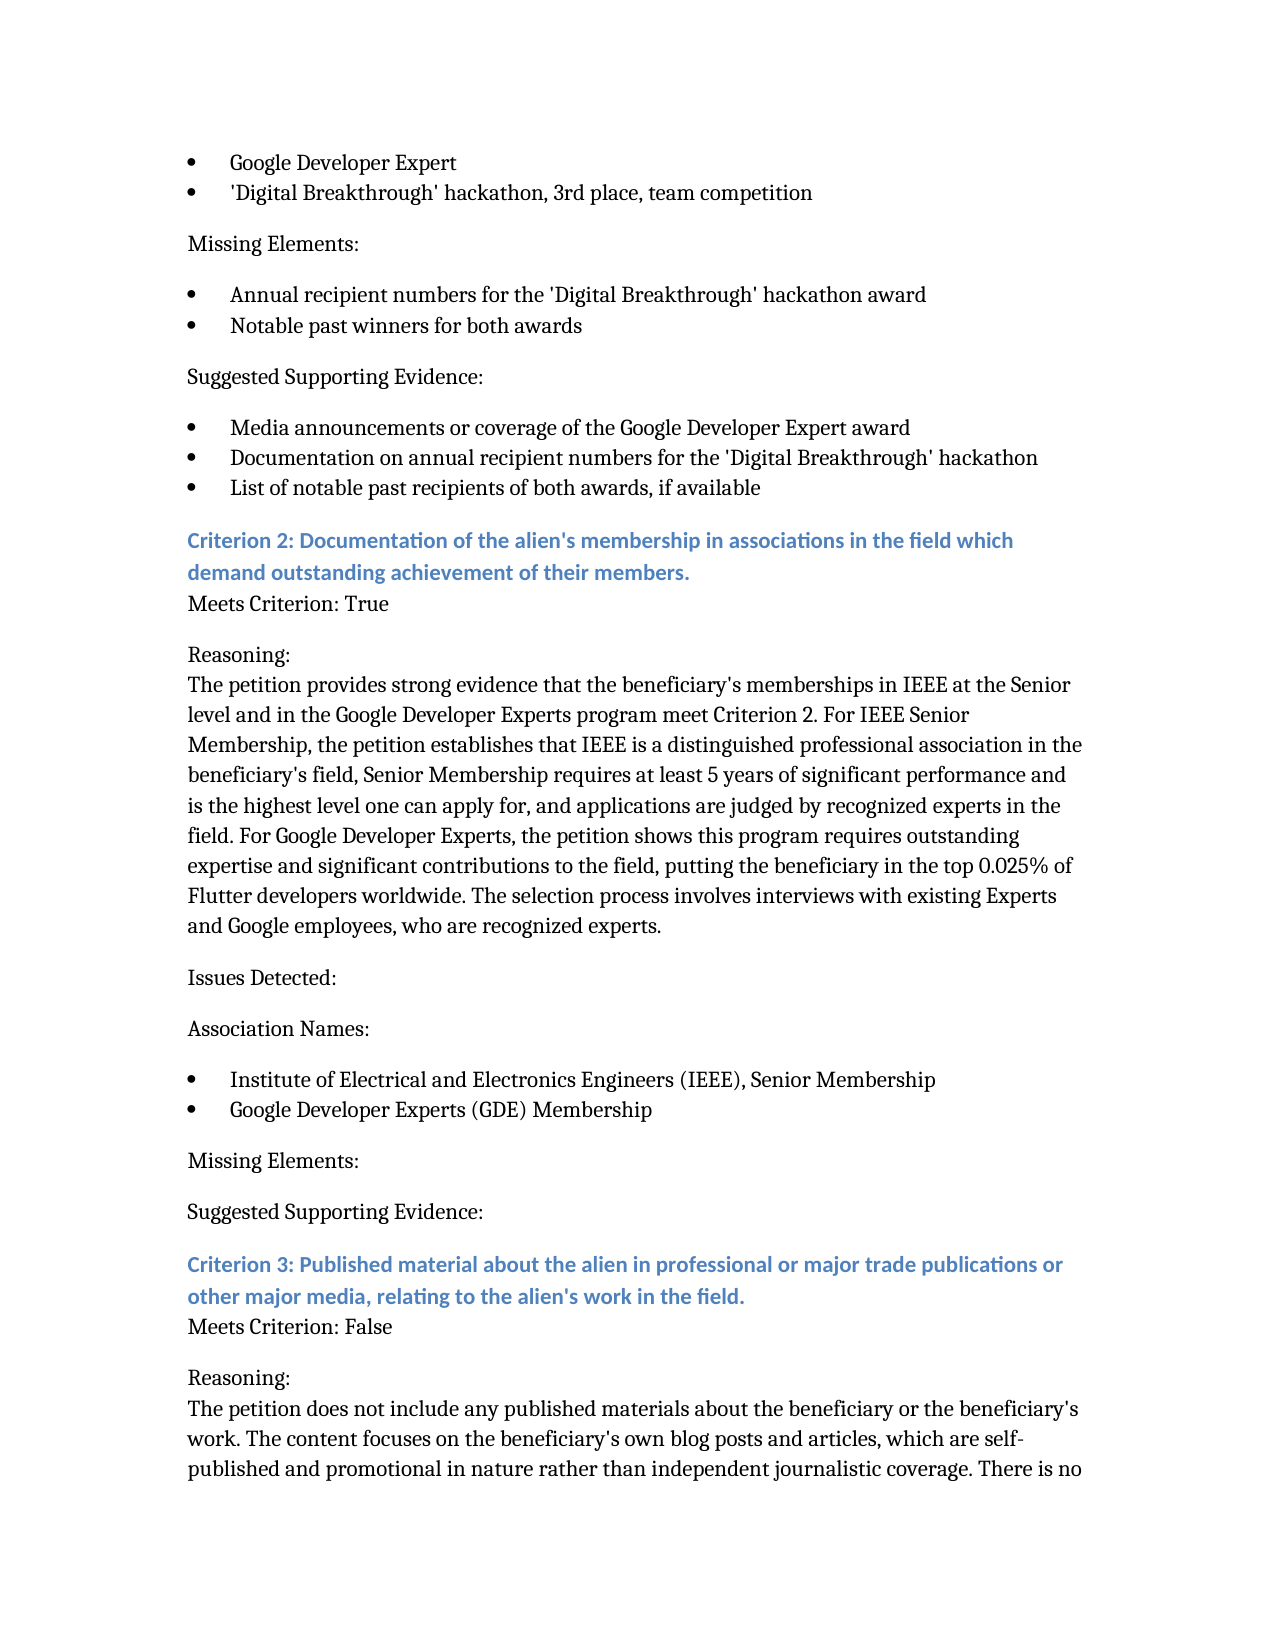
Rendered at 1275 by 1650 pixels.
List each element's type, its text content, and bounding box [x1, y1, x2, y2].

text Issues Detected: [187, 964, 1087, 991]
text Reasoning: The petition provides strong evidence that the beneficiary's memberships in IEEE at the Senior level and in the Google Developer Experts program meet Criterion 2. For IEEE Senior Membership, the petition establishes that IEEE is a distinguished professional association in the beneficiary's field, Senior Membership requires at least 5 years of significant performance and is the highest level one can apply for, and applications are judged by recognized experts in the field. For Google Developer Experts, the petition shows this program requires outstanding expertise and significant contributions to the field, putting the beneficiary in the top 0.025% of Flutter developers worldwide. The selection process involves interviews with existing Experts and Google employees, who are recognized experts. [187, 641, 1087, 940]
list Notable past winners for both awards [187, 312, 1087, 339]
list 'Digital Breakthrough' hackathon, 3rd place, team competition [187, 180, 1087, 207]
text Meets Criterion: False [187, 1314, 1087, 1341]
list Annual recipient numbers for the 'Digital Breakthrough' hackathon award [187, 282, 1087, 309]
subtitle Criterion 2: Documentation of the alien's membership in associations in the field which demand outstanding achievement of their members. [187, 526, 1087, 586]
text Suggested Supporting Evidence: [187, 1199, 1087, 1225]
text Association Names: [187, 1015, 1087, 1042]
list Documentation on annual recipient numbers for the 'Digital Breakthrough' hackathon [187, 445, 1087, 471]
text Suggested Supporting Evidence: [187, 363, 1087, 390]
text Missing Elements: [187, 231, 1087, 258]
list Institute of Electrical and Electronics Engineers (IEEE), Senior Membership [187, 1066, 1087, 1093]
text Meets Criterion: True [187, 590, 1087, 617]
list Google Developer Expert [187, 150, 1087, 176]
list List of notable past recipients of both awards, if available [187, 475, 1087, 501]
text Missing Elements: [187, 1148, 1087, 1174]
list Google Developer Experts (GDE) Membership [187, 1097, 1087, 1123]
subtitle Criterion 3: Published material about the alien in professional or major trade publications or other major media, relating to the alien's work in the field. [187, 1250, 1087, 1310]
list Media announcements or coverage of the Google Developer Expert award [187, 414, 1087, 441]
